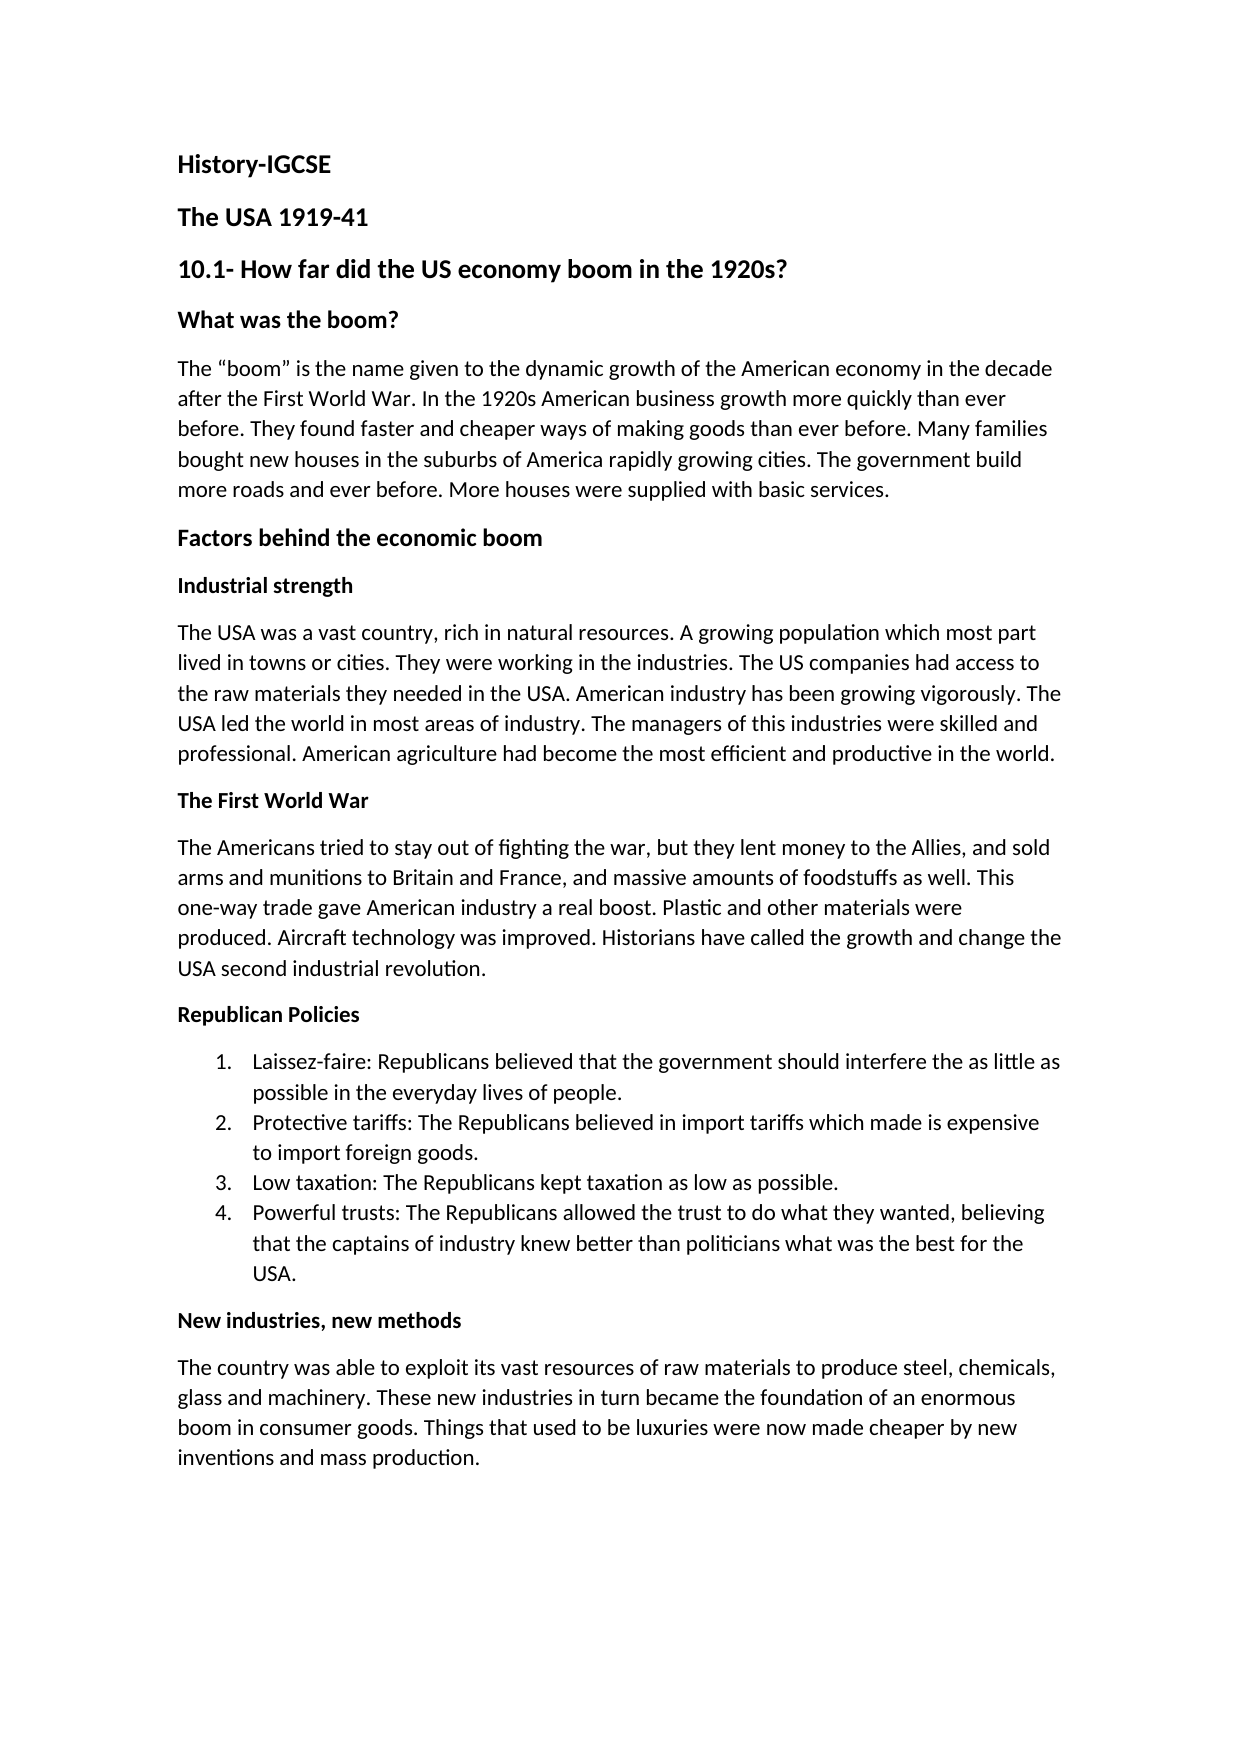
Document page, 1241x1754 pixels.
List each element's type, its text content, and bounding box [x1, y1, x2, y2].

list Laissez-faire: Republicans believed that the government should interfere the as little as possible in the everyday lives of people. [215, 1047, 1063, 1106]
text The country was able to exploit its vast resources of raw materials to produce steel, chemicals, glass and machinery. These new industries in turn became the foundation of an enormous boom in consumer goods. Things that used to be luxuries were now made cheaper by new inventions and mass production. [177, 1353, 1063, 1471]
text New industries, new methods [177, 1306, 1063, 1334]
text 10.1- How far did the US economy boom in the 1920s? [177, 252, 1063, 285]
text Factors behind the economic boom [177, 522, 1063, 552]
list Protective tariffs: The Republicans believed in import tariffs which made is expensive to import foreign goods. [215, 1108, 1063, 1166]
list Powerful trusts: The Republicans allowed the trust to do what they wanted, believing that the captains of industry knew better than politicians what was the best for the USA. [215, 1198, 1063, 1287]
text Industrial strength [177, 571, 1063, 599]
text Republican Policies [177, 1001, 1063, 1028]
text The Americans tried to stay out of fighting the war, but they lent money to the Allies, and sold arms and munitions to Britain and France, and massive amounts of foodstuffs as well. This one-way trade gave American industry a real boost. Plastic and other materials were produced. Aircraft technology was improved. Historians have called the growth and change the USA second industrial revolution. [177, 833, 1063, 982]
text The USA was a vast country, rich in natural resources. A growing population which most part lived in towns or cities. They were working in the industries. The US companies had access to the raw materials they needed in the USA. American industry has been growing vigorously. The USA led the world in most areas of industry. The managers of this industries were skilled and professional. American agriculture had become the most efficient and productive in the world. [177, 618, 1063, 767]
text The First World War [177, 786, 1063, 814]
text What was the boom? [177, 304, 1063, 335]
text The “boom” is the name given to the dynamic growth of the American economy in the decade after the First World War. In the 1920s American business growth more quickly than ever before. They found faster and cheaper ways of making goods than ever before. Many families bought new houses in the suburbs of America rapidly growing cities. The government build more roads and ever before. More houses were supplied with basic services. [177, 354, 1063, 503]
list Low taxation: The Republicans kept taxation as low as possible. [215, 1168, 1063, 1196]
text The USA 1919-41 [177, 200, 1063, 233]
text History-IGCSE [177, 148, 1063, 181]
